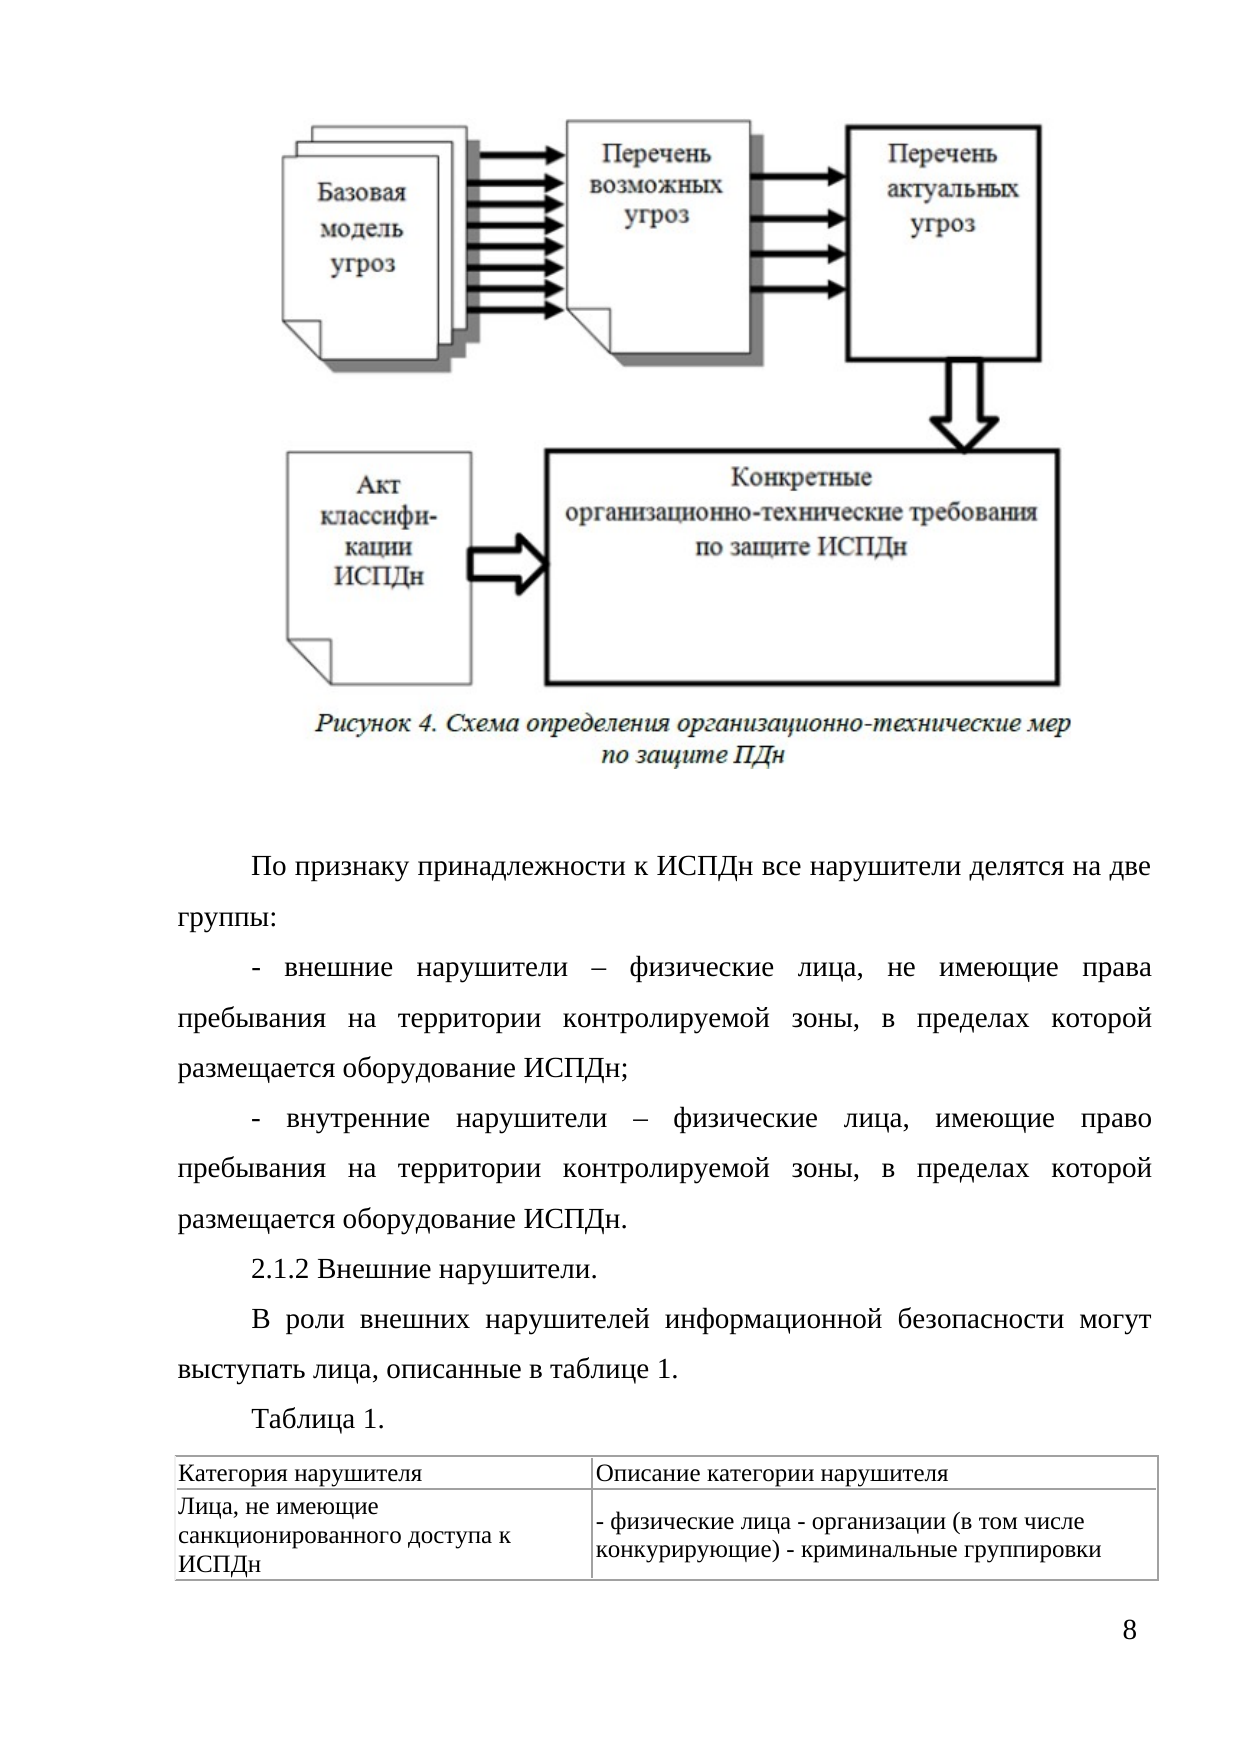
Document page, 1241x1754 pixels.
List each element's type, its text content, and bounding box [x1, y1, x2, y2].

list внешние нарушители – физические лица, не имеющие права пребывания на территории контролируемой зоны, в пределах которой размещается оборудование ИСПДн; [177, 949, 1152, 1083]
text По признаку принадлежности к ИСПДн все нарушители делятся на две группы: [177, 848, 1152, 932]
table_header Описание категории нарушителя [593, 1457, 1157, 1488]
text Таблица 1. [251, 1402, 1240, 1435]
list Внешние нарушители. [251, 1251, 1240, 1285]
text В роли внешних нарушителей информационной безопасности могут выступать лица, описанные в таблице 1. [177, 1301, 1152, 1385]
picture [281, 118, 1072, 769]
list внутренние нарушители – физические лица, имеющие право пребывания на территории контролируемой зоны, в пределах которой размещается оборудование ИСПДн. [177, 1100, 1152, 1234]
table_cell Лица, не имеющие санкционированного доступа к ИСПДн [176, 1490, 592, 1579]
table_header Категория нарушителя [176, 1457, 591, 1488]
table_cell - физические лица - организации (в том числе конкурирующие) - криминальные группировки [592, 1488, 1157, 1579]
